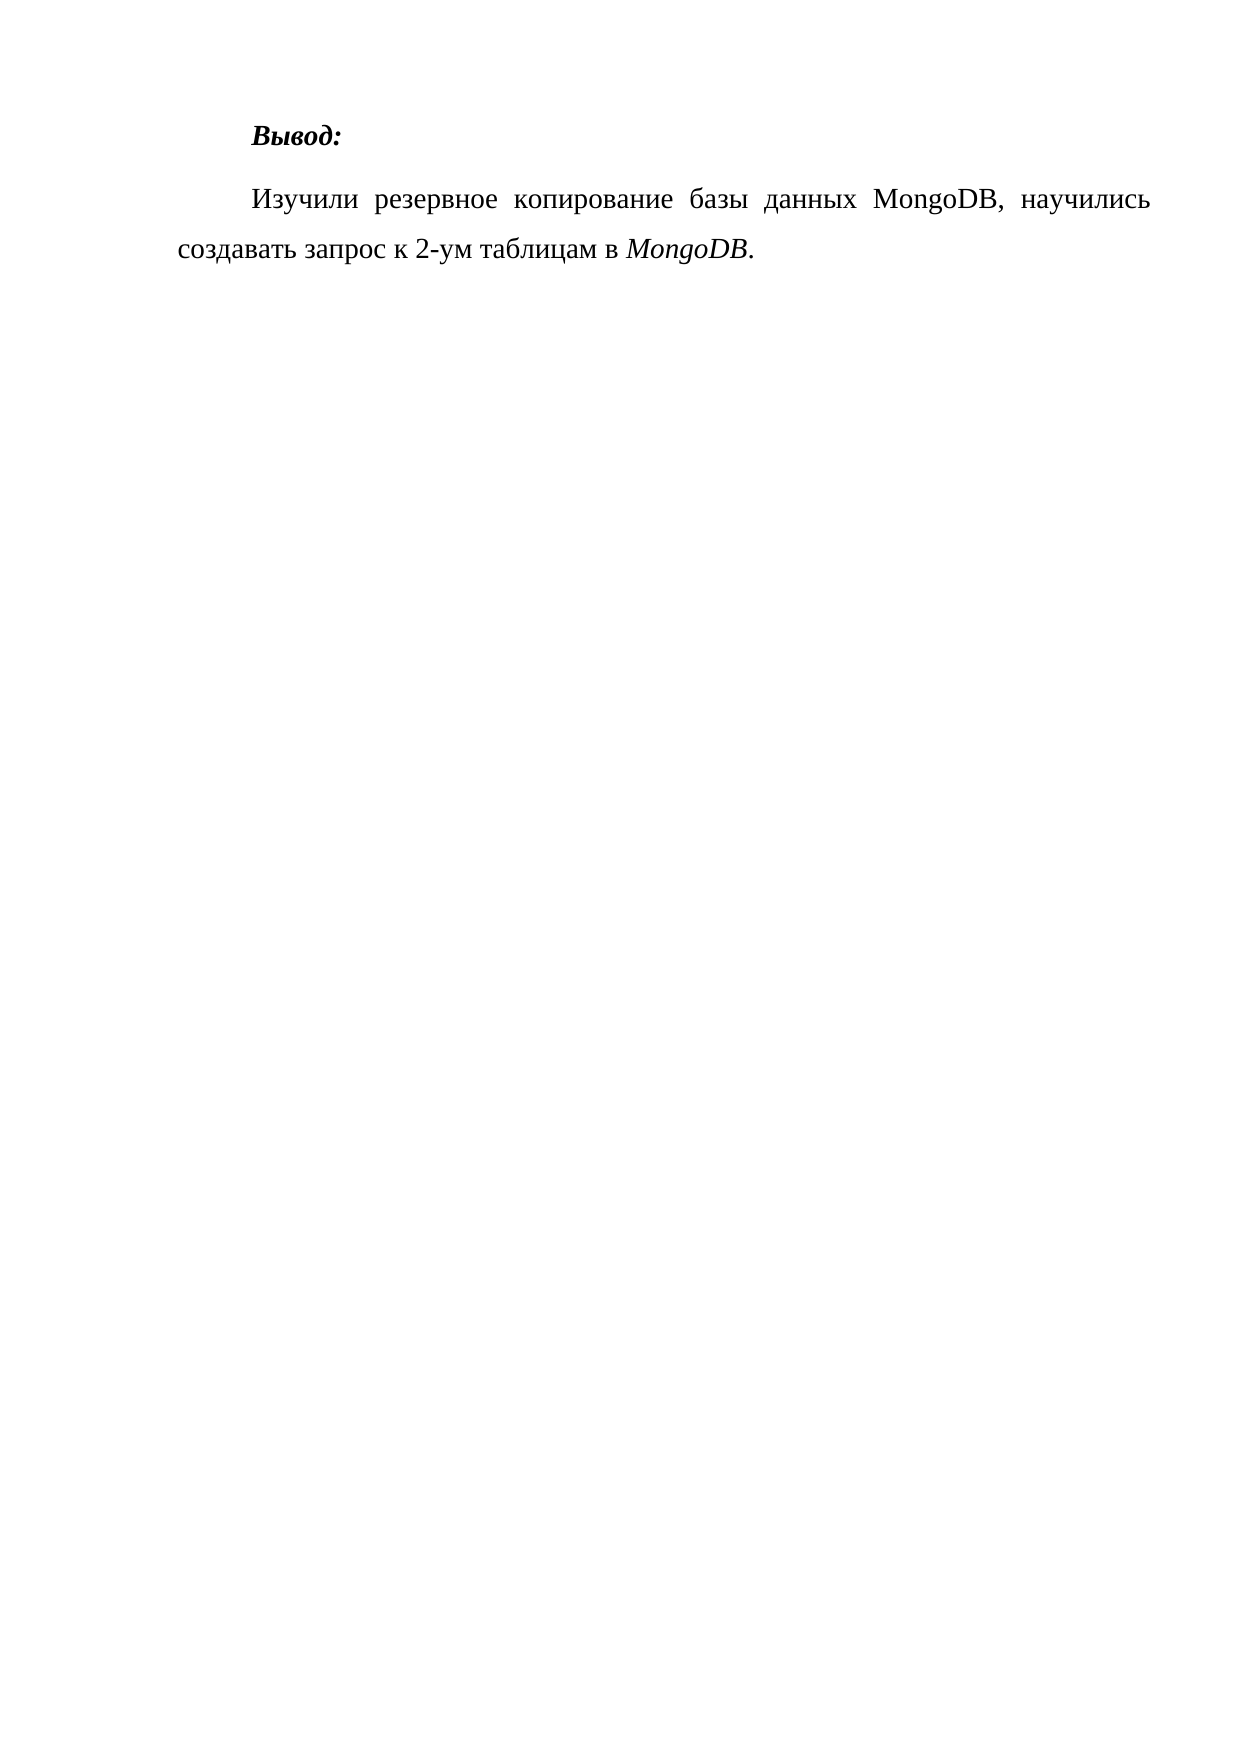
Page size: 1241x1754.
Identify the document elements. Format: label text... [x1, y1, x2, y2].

text Вывод: [177, 118, 1152, 152]
text Изучили резервное копирование базы данных MongoDB, научились создавать запрос к 2-ум таблицам в MongoDB. [177, 181, 1152, 265]
